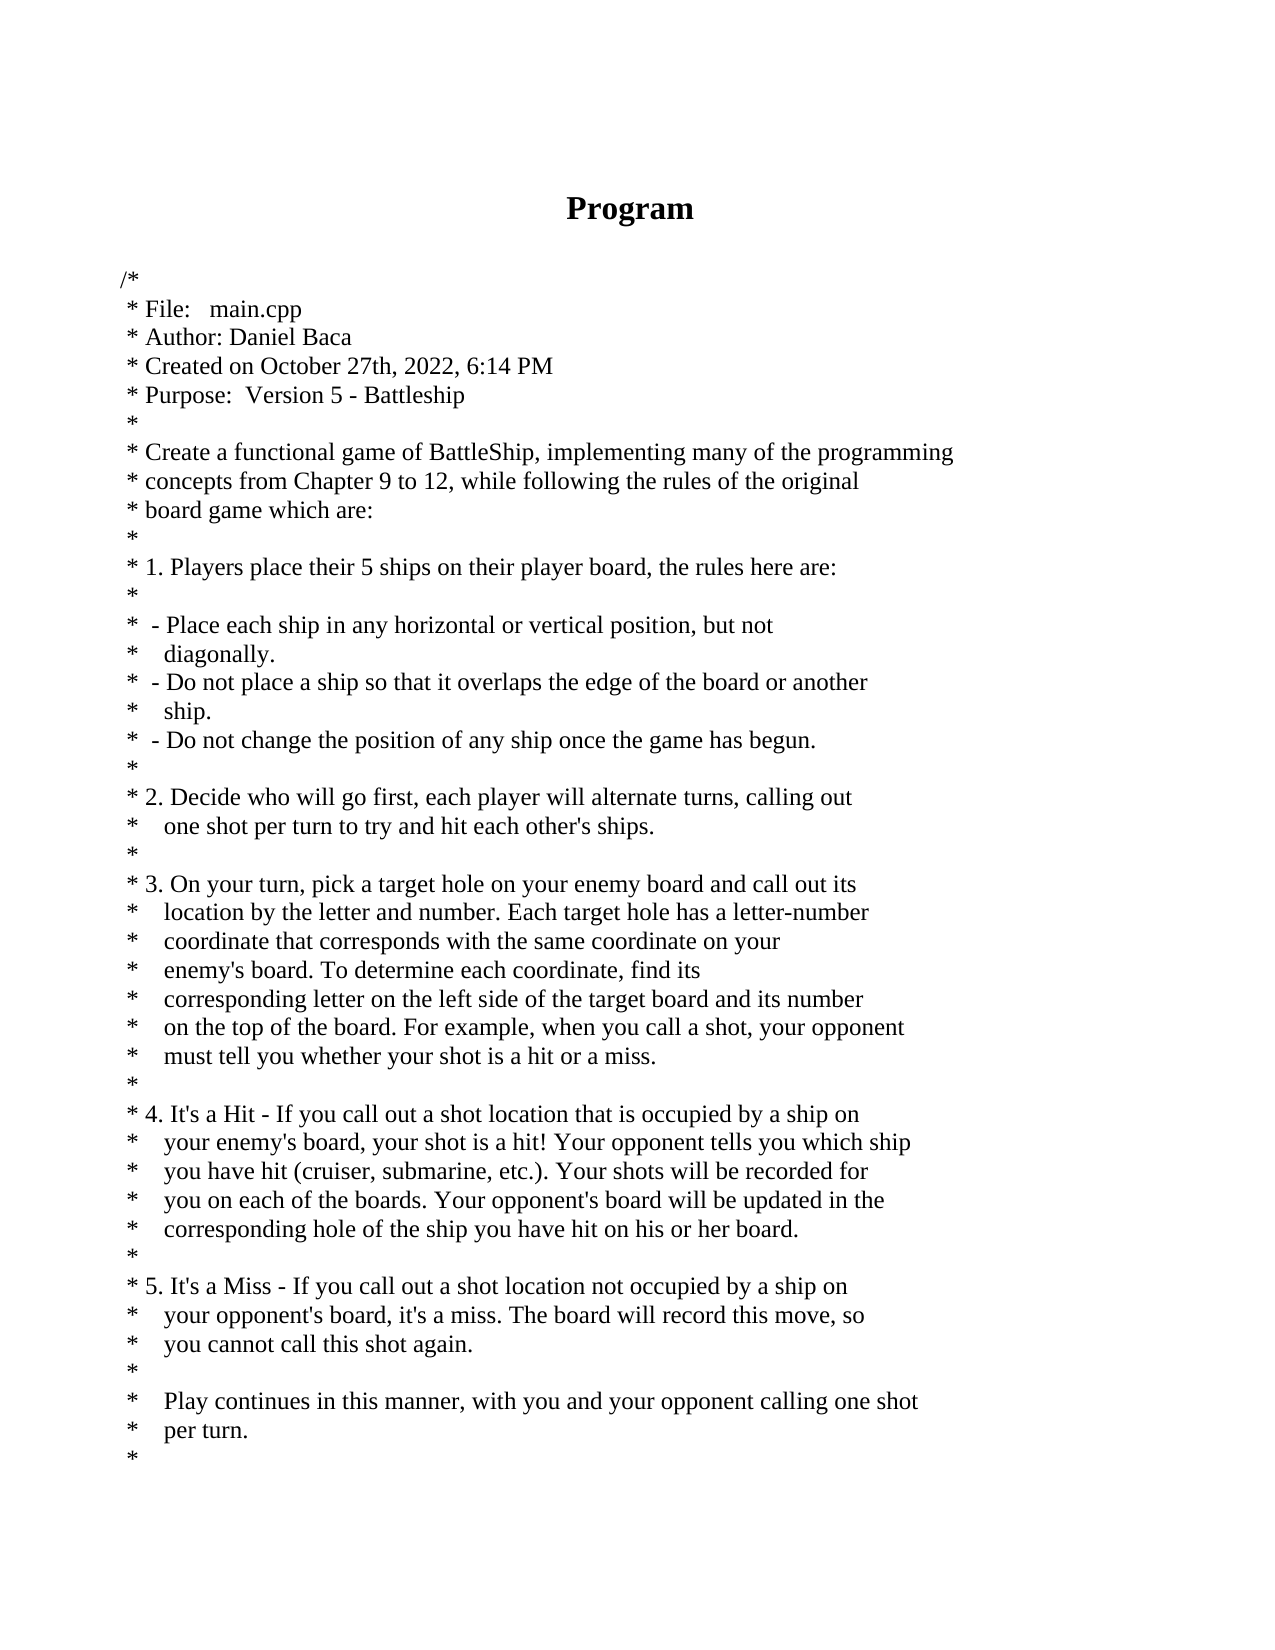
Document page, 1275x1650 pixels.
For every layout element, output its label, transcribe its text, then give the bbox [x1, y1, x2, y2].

text * File: main.cpp [120, 294, 1140, 322]
text * Create a functional game of BattleShip, implementing many of the programming [120, 437, 1140, 466]
text * board game which are: [120, 495, 1140, 524]
text * Author: Daniel Baca [120, 322, 1140, 351]
text * per turn. [120, 1415, 1140, 1444]
text * [120, 1444, 1140, 1472]
text * [120, 409, 1140, 437]
text /* [120, 265, 1140, 294]
text * Purpose: Version 5 - Battleship [120, 380, 1140, 409]
text * [120, 524, 1140, 552]
text * ship. [120, 696, 1140, 725]
text * you on each of the boards. Your opponent's board will be updated in the [120, 1185, 1140, 1214]
text * [120, 1357, 1140, 1386]
text * 1. Players place their 5 ships on their player board, the rules here are: [120, 552, 1140, 581]
text * [120, 1242, 1140, 1271]
text * corresponding hole of the ship you have hit on his or her board. [120, 1214, 1140, 1242]
text * 2. Decide who will go first, each player will alternate turns, calling out [120, 782, 1140, 811]
text * [120, 754, 1140, 782]
text * enemy's board. To determine each coordinate, find its [120, 955, 1140, 984]
text * [120, 1070, 1140, 1099]
text * [120, 840, 1140, 869]
text * your opponent's board, it's a miss. The board will record this move, so [120, 1300, 1140, 1329]
text * one shot per turn to try and hit each other's ships. [120, 811, 1140, 840]
text * concepts from Chapter 9 to 12, while following the rules of the original [120, 466, 1140, 495]
text * - Place each ship in any horizontal or vertical position, but not [120, 610, 1140, 639]
text * you cannot call this shot again. [120, 1329, 1140, 1357]
text * corresponding letter on the left side of the target board and its number [120, 984, 1140, 1012]
text * 3. On your turn, pick a target hole on your enemy board and call out its [120, 869, 1140, 897]
text * must tell you whether your shot is a hit or a miss. [120, 1041, 1140, 1070]
text * Play continues in this manner, with you and your opponent calling one shot [120, 1386, 1140, 1415]
text * coordinate that corresponds with the same coordinate on your [120, 926, 1140, 955]
text * [120, 581, 1140, 610]
text * 5. It's a Miss - If you call out a shot location not occupied by a ship on [120, 1271, 1140, 1300]
text * you have hit (cruiser, submarine, etc.). Your shots will be recorded for [120, 1156, 1140, 1185]
text * - Do not place a ship so that it overlaps the edge of the board or another [120, 667, 1140, 696]
text * diagonally. [120, 639, 1140, 667]
text * on the top of the board. For example, when you call a shot, your opponent [120, 1012, 1140, 1041]
text * 4. It's a Hit - If you call out a shot location that is occupied by a ship on [120, 1099, 1140, 1127]
text * location by the letter and number. Each target hole has a letter-number [120, 897, 1140, 926]
text * - Do not change the position of any ship once the game has begun. [120, 725, 1140, 754]
text * your enemy's board, your shot is a hit! Your opponent tells you which ship [120, 1127, 1140, 1156]
text * Created on October 27th, 2022, 6:14 PM [120, 351, 1140, 380]
text Program [120, 188, 1140, 227]
